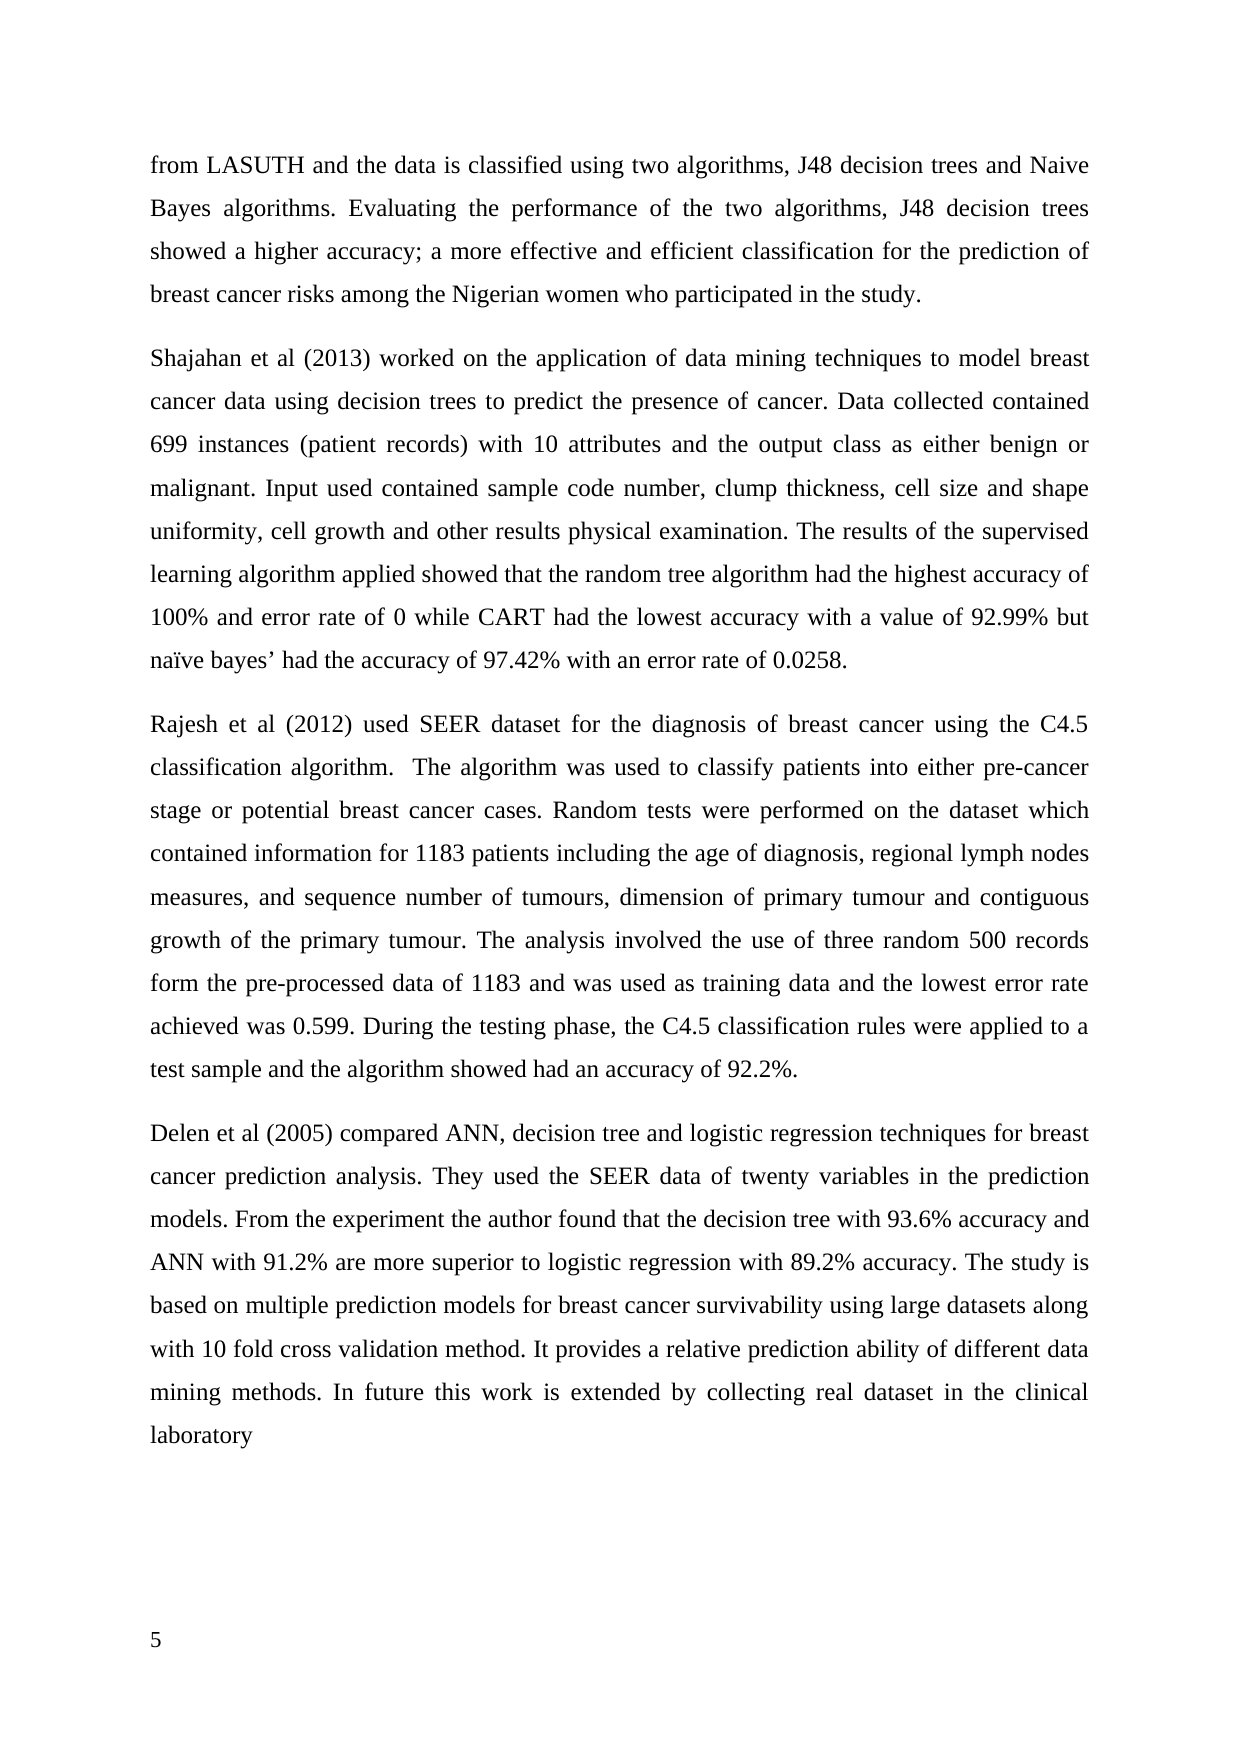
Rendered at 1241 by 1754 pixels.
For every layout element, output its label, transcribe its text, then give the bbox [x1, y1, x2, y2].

text Shajahan et al (2013) worked on the application of data mining techniques to model breast cancer data using decision trees to predict the presence of cancer. Data collected contained 699 instances (patient records) with 10 attributes and the output class as either benign or malignant. Input used contained sample code number, clump thickness, cell size and shape uniformity, cell growth and other results physical examination. The results of the supervised learning algorithm applied showed that the random tree algorithm had the highest accuracy of 100% and error rate of 0 while CART had the lowest accuracy with a value of 92.99% but naïve bayes’ had the accuracy of 97.42% with an error rate of 0.0258. [150, 343, 1090, 674]
text Rajesh et al (2012) used SEER dataset for the diagnosis of breast cancer using the C4.5 classification algorithm. The algorithm was used to classify patients into either pre-cancer stage or potential breast cancer cases. Random tests were performed on the dataset which contained information for 1183 patients including the age of diagnosis, regional lymph nodes measures, and sequence number of tumours, dimension of primary tumour and contiguous growth of the primary tumour. The analysis involved the use of three random 500 records form the pre-processed data of 1183 and was used as training data and the lowest error rate achieved was 0.599. During the testing phase, the C4.5 classification rules were applied to a test sample and the algorithm showed had an accuracy of 92.2%. [150, 709, 1090, 1083]
text Delen et al (2005) compared ANN, decision tree and logistic regression techniques for breast cancer prediction analysis. They used the SEER data of twenty variables in the prediction models. From the experiment the author found that the decision tree with 93.6% accuracy and ANN with 91.2% are more superior to logistic regression with 89.2% accuracy. The study is based on multiple prediction models for breast cancer survivability using large datasets along with 10 fold cross validation method. It provides a relative prediction ability of different data mining methods. In future this work is extended by collecting real dataset in the clinical laboratory [150, 1118, 1090, 1449]
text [150, 150, 1090, 308]
